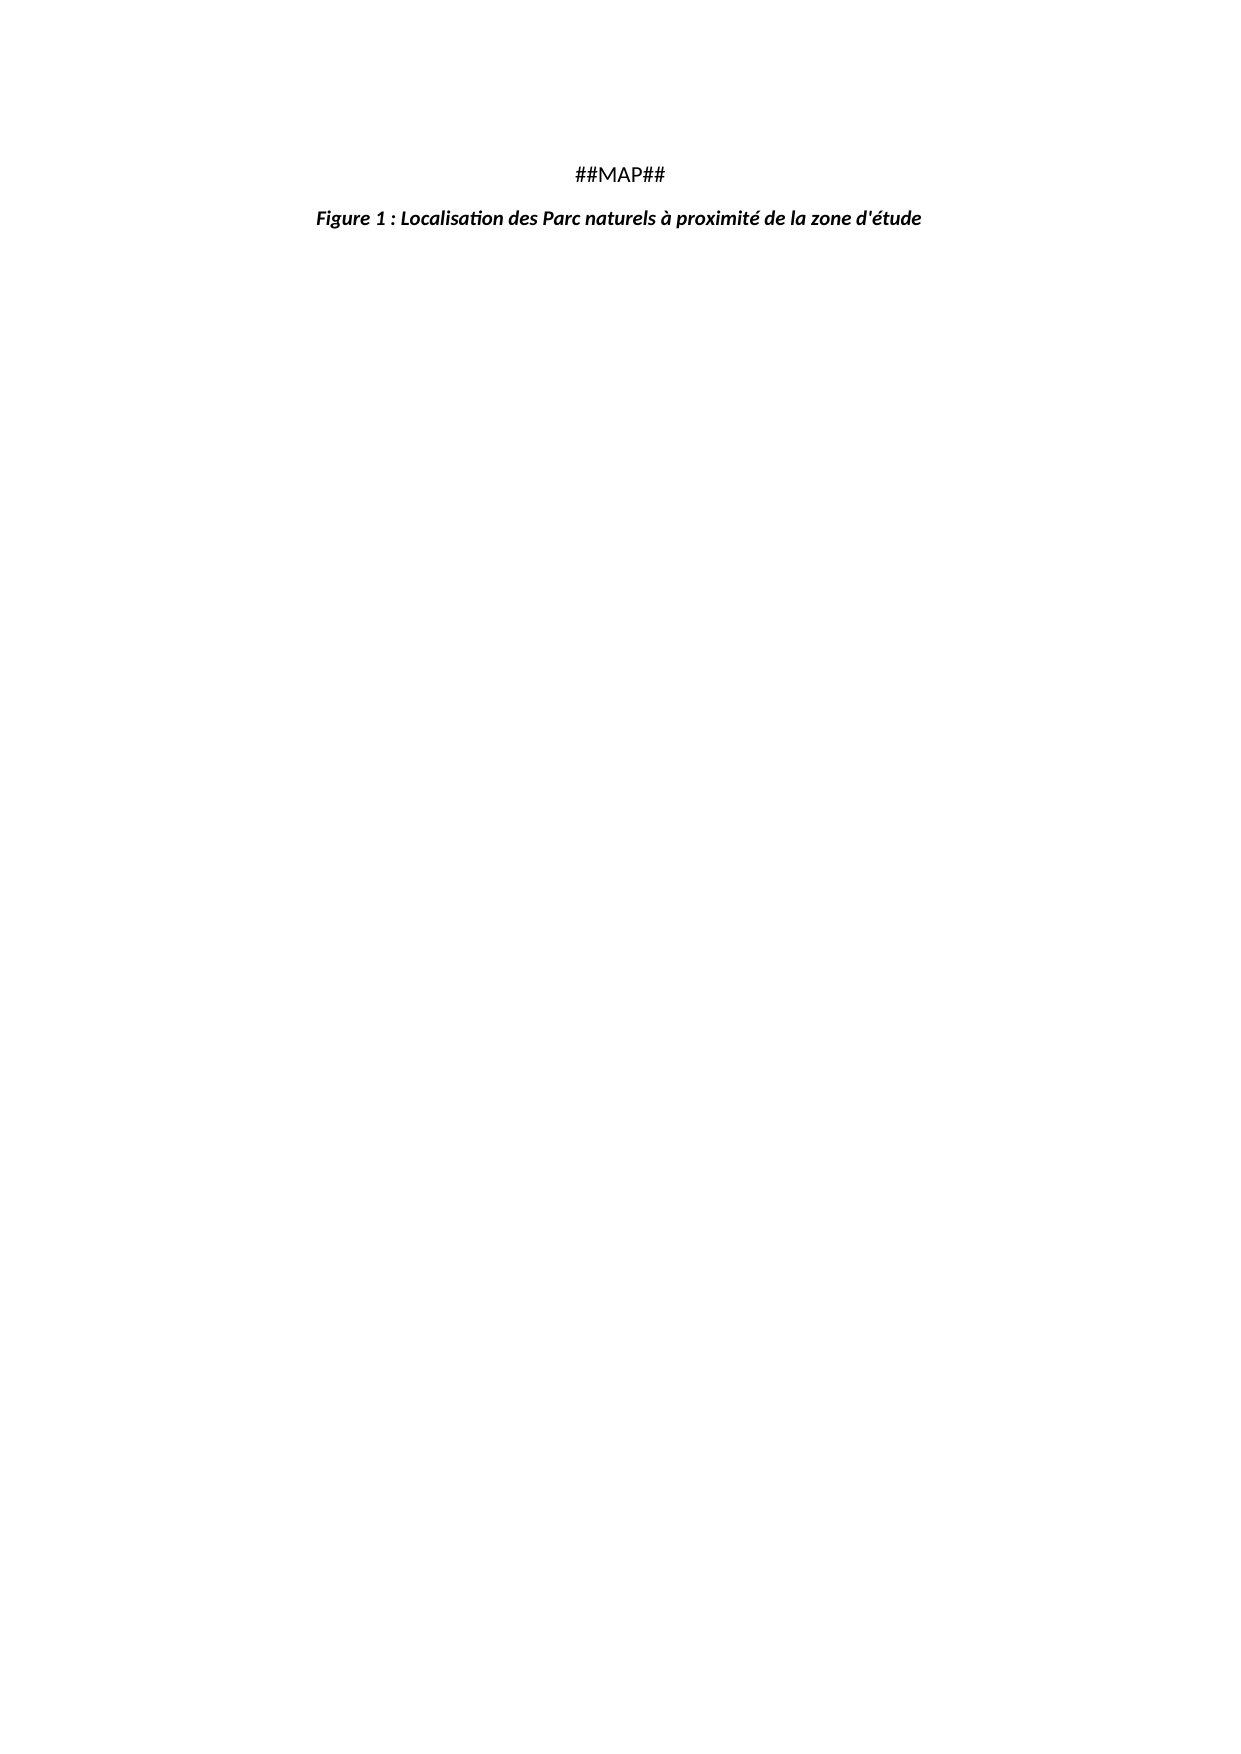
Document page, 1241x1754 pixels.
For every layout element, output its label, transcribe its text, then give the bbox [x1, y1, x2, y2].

text ##MAP## [148, 160, 1093, 188]
